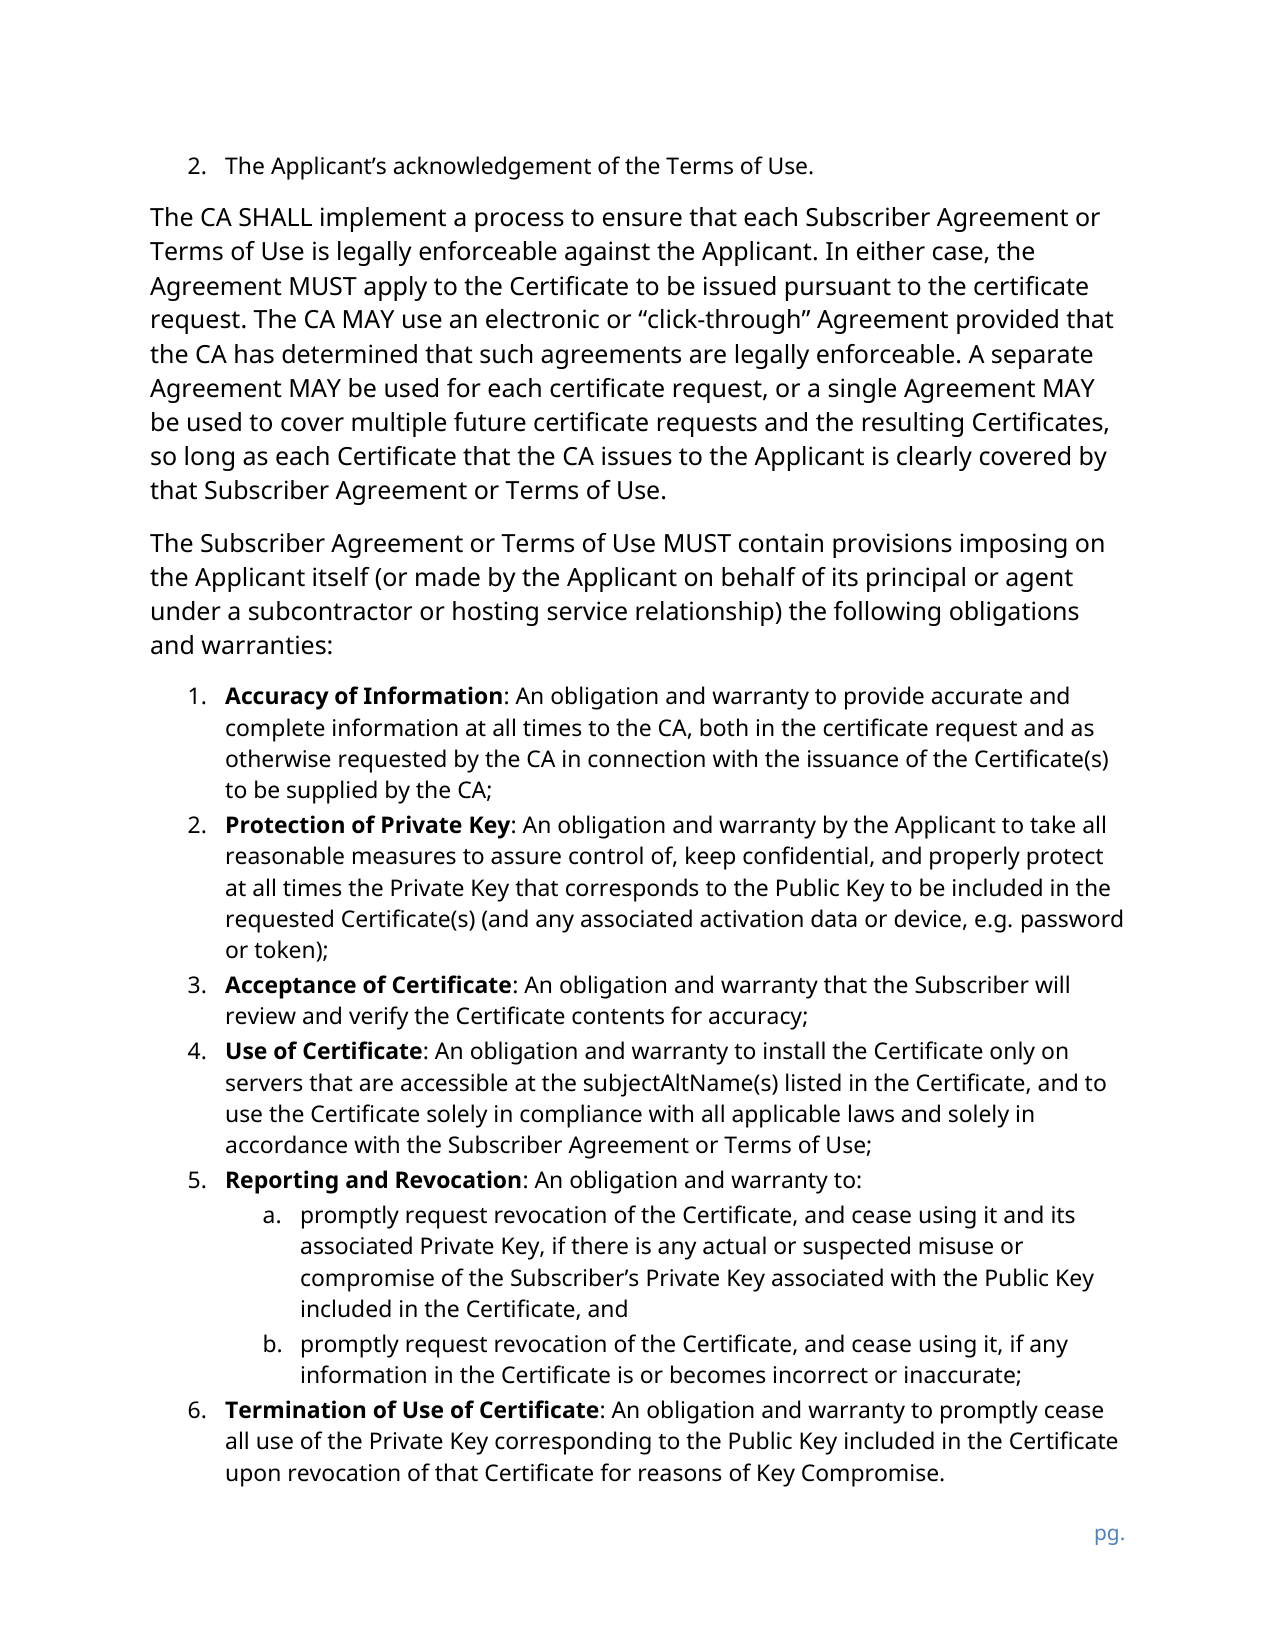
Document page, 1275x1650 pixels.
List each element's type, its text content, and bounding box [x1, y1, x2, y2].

list Reporting and Revocation: An obligation and warranty to: [187, 1164, 1125, 1195]
list Protection of Private Key: An obligation and warranty by the Applicant to take all reasonable measures to assure control of, keep confidential, and properly protect at all times the Private Key that corresponds to the Public Key to be included in the requested Certificate(s) (and any associated activation data or device, e.g. password or token); [187, 809, 1125, 965]
list Termination of Use of Certificate: An obligation and warranty to promptly cease all use of the Private Key corresponding to the Public Key included in the Certificate upon revocation of that Certificate for reasons of Key Compromise. [187, 1394, 1125, 1488]
list Use of Certificate: An obligation and warranty to install the Certificate only on servers that are accessible at the subjectAltName(s) listed in the Certificate, and to use the Certificate solely in compliance with all applicable laws and solely in accordance with the Subscriber Agreement or Terms of Use; [187, 1035, 1125, 1160]
text The CA SHALL implement a process to ensure that each Subscriber Agreement or Terms of Use is legally enforceable against the Applicant. In either case, the Agreement MUST apply to the Certificate to be issued pursuant to the certificate request. The CA MAY use an electronic or “click-through” Agreement provided that the CA has determined that such agreements are legally enforceable. A separate Agreement MAY be used for each certificate request, or a single Agreement MAY be used to cover multiple future certificate requests and the resulting Certificates, so long as each Certificate that the CA issues to the Applicant is clearly covered by that Subscriber Agreement or Terms of Use. [150, 200, 1125, 507]
list The Applicant’s acknowledgement of the Terms of Use. [187, 150, 1125, 181]
list Accuracy of Information: An obligation and warranty to provide accurate and complete information at all times to the CA, both in the certificate request and as otherwise requested by the CA in connection with the issuance of the Certificate(s) to be supplied by the CA; [187, 680, 1125, 805]
list Acceptance of Certificate: An obligation and warranty that the Subscriber will review and verify the Certificate contents for accuracy; [187, 969, 1125, 1032]
list promptly request revocation of the Certificate, and cease using it and its associated Private Key, if there is any actual or suspected misuse or compromise of the Subscriber’s Private Key associated with the Public Key included in the Certificate, and [262, 1199, 1125, 1324]
list promptly request revocation of the Certificate, and cease using it, if any information in the Certificate is or becomes incorrect or inaccurate; [262, 1328, 1125, 1390]
text The Subscriber Agreement or Terms of Use MUST contain provisions imposing on the Applicant itself (or made by the Applicant on behalf of its principal or agent under a subcontractor or hosting service relationship) the following obligations and warranties: [150, 525, 1125, 662]
